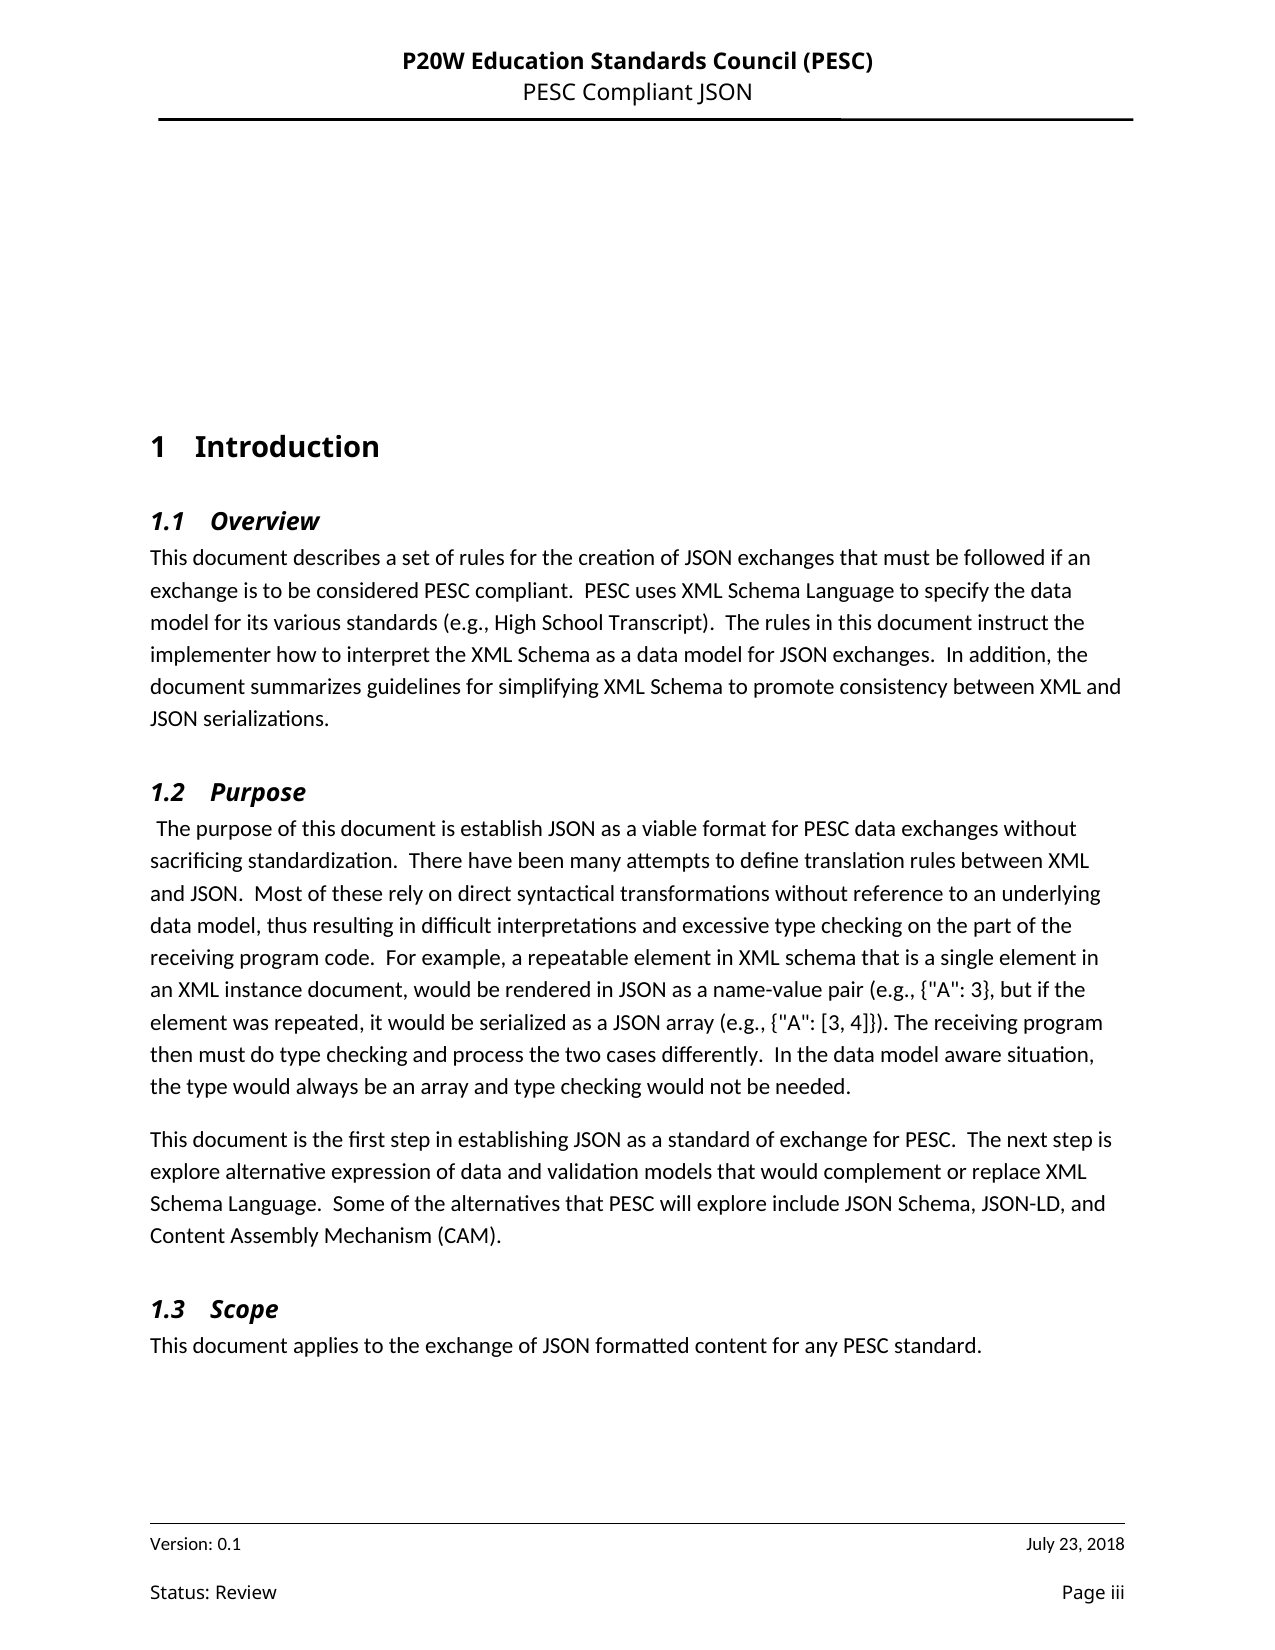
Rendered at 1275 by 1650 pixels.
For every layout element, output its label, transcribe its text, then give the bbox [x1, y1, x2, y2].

text This document describes a set of rules for the creation of JSON exchanges that must be followed if an exchange is to be considered PESC compliant. PESC uses XML Schema Language to specify the data model for its various standards (e.g., High School Transcript). The rules in this document instruct the implementer how to interpret the XML Schema as a data model for JSON exchanges. In addition, the document summarizes guidelines for simplifying XML Schema to promote consistency between XML and JSON serializations. [150, 543, 1125, 732]
subtitle Introduction [150, 426, 1125, 466]
text This document applies to the exchange of JSON formatted content for any PESC standard. [150, 1332, 1125, 1359]
subtitle Scope [150, 1291, 1125, 1325]
text The purpose of this document is establish JSON as a viable format for PESC data exchanges without sacrificing standardization. There have been many attempts to define translation rules between XML and JSON. Most of these rely on direct syntactical transformations without reference to an underlying data model, thus resulting in difficult interpretations and excessive type checking on the part of the receiving program code. For example, a repeatable element in XML schema that is a single element in an XML instance document, would be rendered in JSON as a name-value pair (e.g., {"A": 3}, but if the element was repeated, it would be serialized as a JSON array (e.g., {"A": [3, 4]}). The receiving program then must do type checking and process the two cases differently. In the data model aware situation, the type would always be an array and type checking would not be needed. [150, 814, 1125, 1100]
subtitle Purpose [150, 774, 1125, 808]
subtitle Overview [150, 503, 1125, 537]
text This document is the first step in establishing JSON as a standard of exchange for PESC. The next step is explore alternative expression of data and validation models that would complement or replace XML Schema Language. Some of the alternatives that PESC will explore include JSON Schema, JSON-LD, and Content Assembly Mechanism (CAM). [150, 1125, 1125, 1249]
